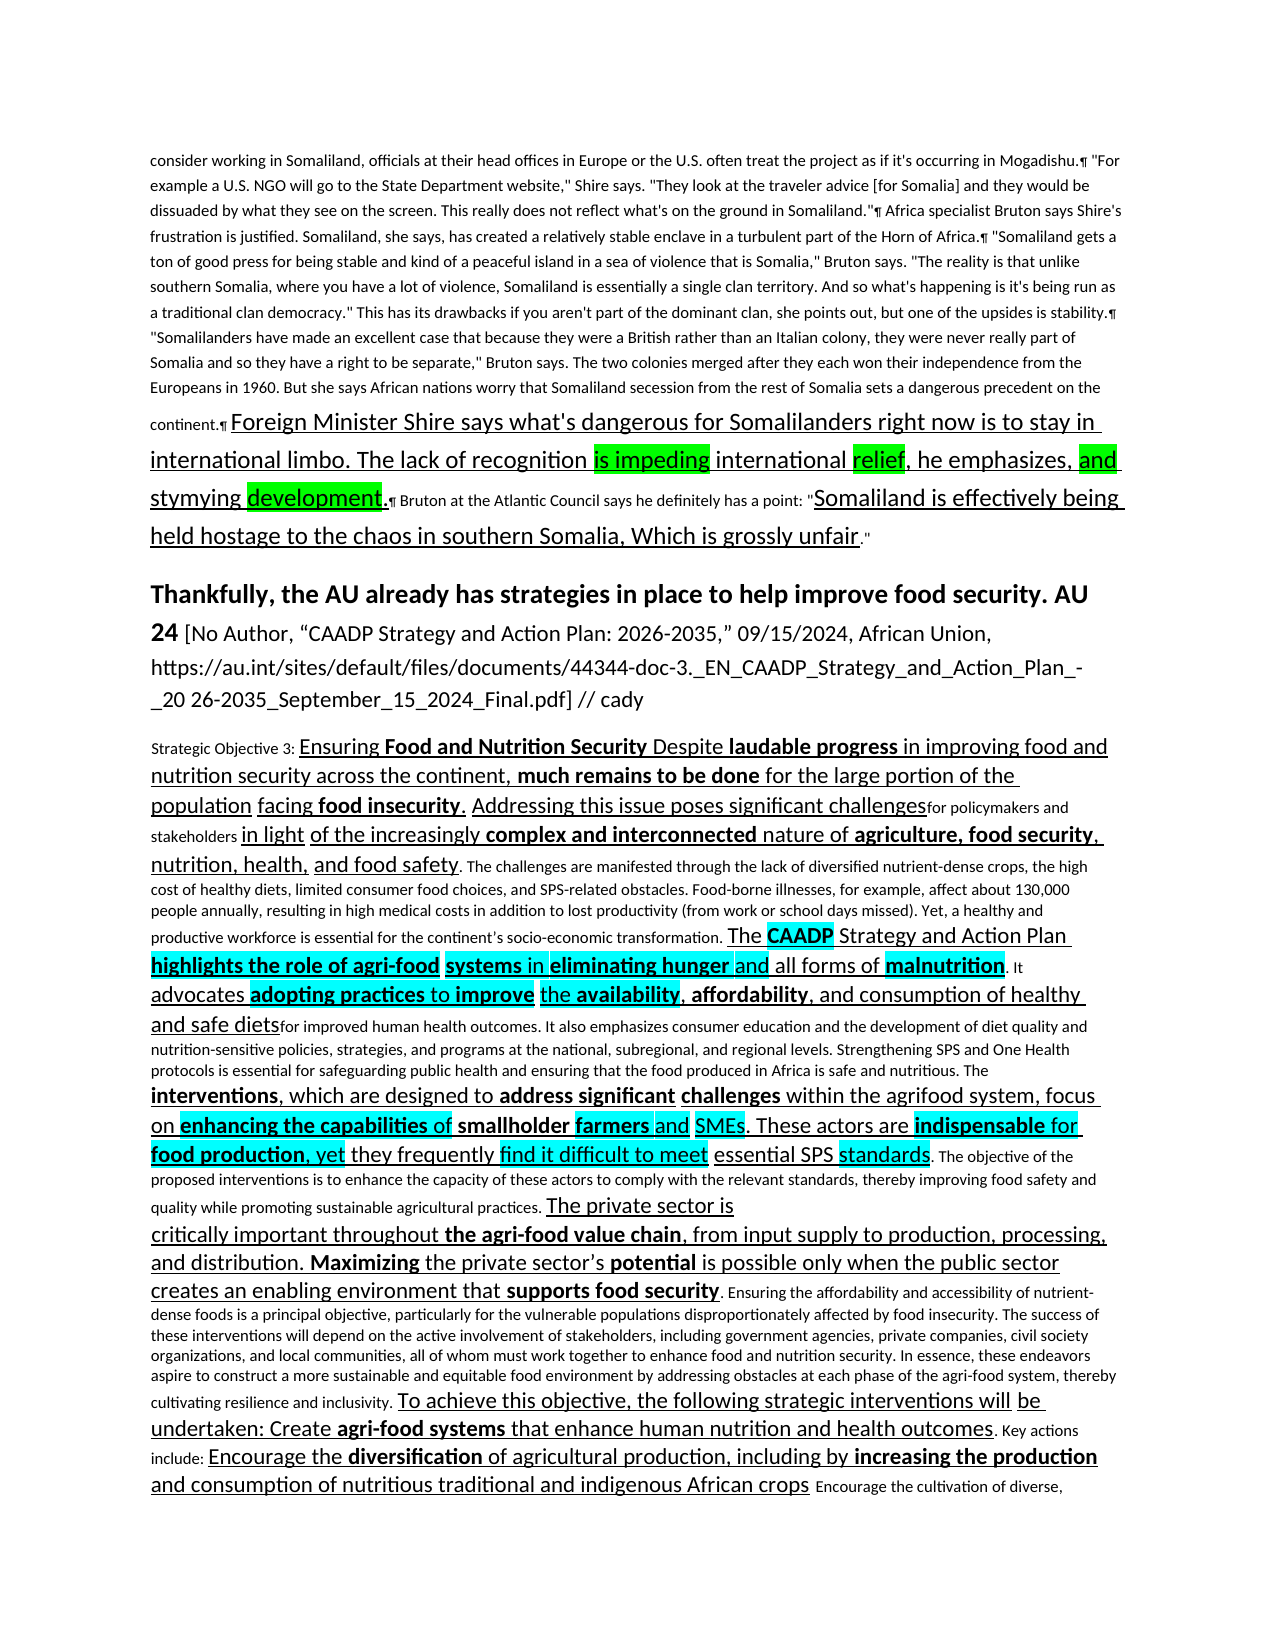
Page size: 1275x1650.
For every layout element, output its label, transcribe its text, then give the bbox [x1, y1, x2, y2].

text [151, 1220, 1120, 1498]
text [150, 150, 1125, 551]
text Thankfully, the AU already has strategies in place to help improve food security. AU 24 [No Author, “CAADP Strategy and Action Plan: 2026-2035,” 09/15/2024, African Union, https://au.int/sites/default/files/documents/44344-doc-3._EN_CAADP_Strategy_and_Action_Plan_-_20 26-2035_September_15_2024_Final.pdf] // cady [150, 578, 1115, 713]
text Strategic Objective 3: Ensuring Food and Nutrition Security Despite laudable progress in improving food and nutrition security across the continent, much remains to be done for the large portion of the population facing food insecurity. Addressing this issue poses significant challengesfor policymakers and stakeholders in light of the increasingly complex and interconnected nature of agriculture, food security, nutrition, health, and food safety. The challenges are manifested through the lack of diversified nutrient-dense crops, the high cost of healthy diets, limited consumer food choices, and SPS-related obstacles. Food-borne illnesses, for example, affect about 130,000 people annually, resulting in high medical costs in addition to lost productivity (from work or school days missed). Yet, a healthy and productive workforce is essential for the continent’s socio-economic transformation. The CAADP Strategy and Action Plan highlights the role of agri-food systems in eliminating hunger and all forms of malnutrition. It advocates adopting practices to improve the availability, affordability, and consumption of healthy and safe dietsfor improved human health outcomes. It also emphasizes consumer education and the development of diet quality and nutrition-sensitive policies, strategies, and programs at the national, subregional, and regional levels. Strengthening SPS and One Health protocols is essential for safeguarding public health and ensuring that the food produced in Africa is safe and nutritious. The interventions, which are designed to address significant challenges within the agrifood system, focus on enhancing the capabilities of smallholder farmers and SMEs. These actors are indispensable for food production, yet they frequently find it difficult to meet essential SPS standards. The objective of the proposed interventions is to enhance the capacity of these actors to comply with the relevant standards, thereby improving food safety and quality while promoting sustainable agricultural practices. The private sector is [151, 732, 1118, 1219]
